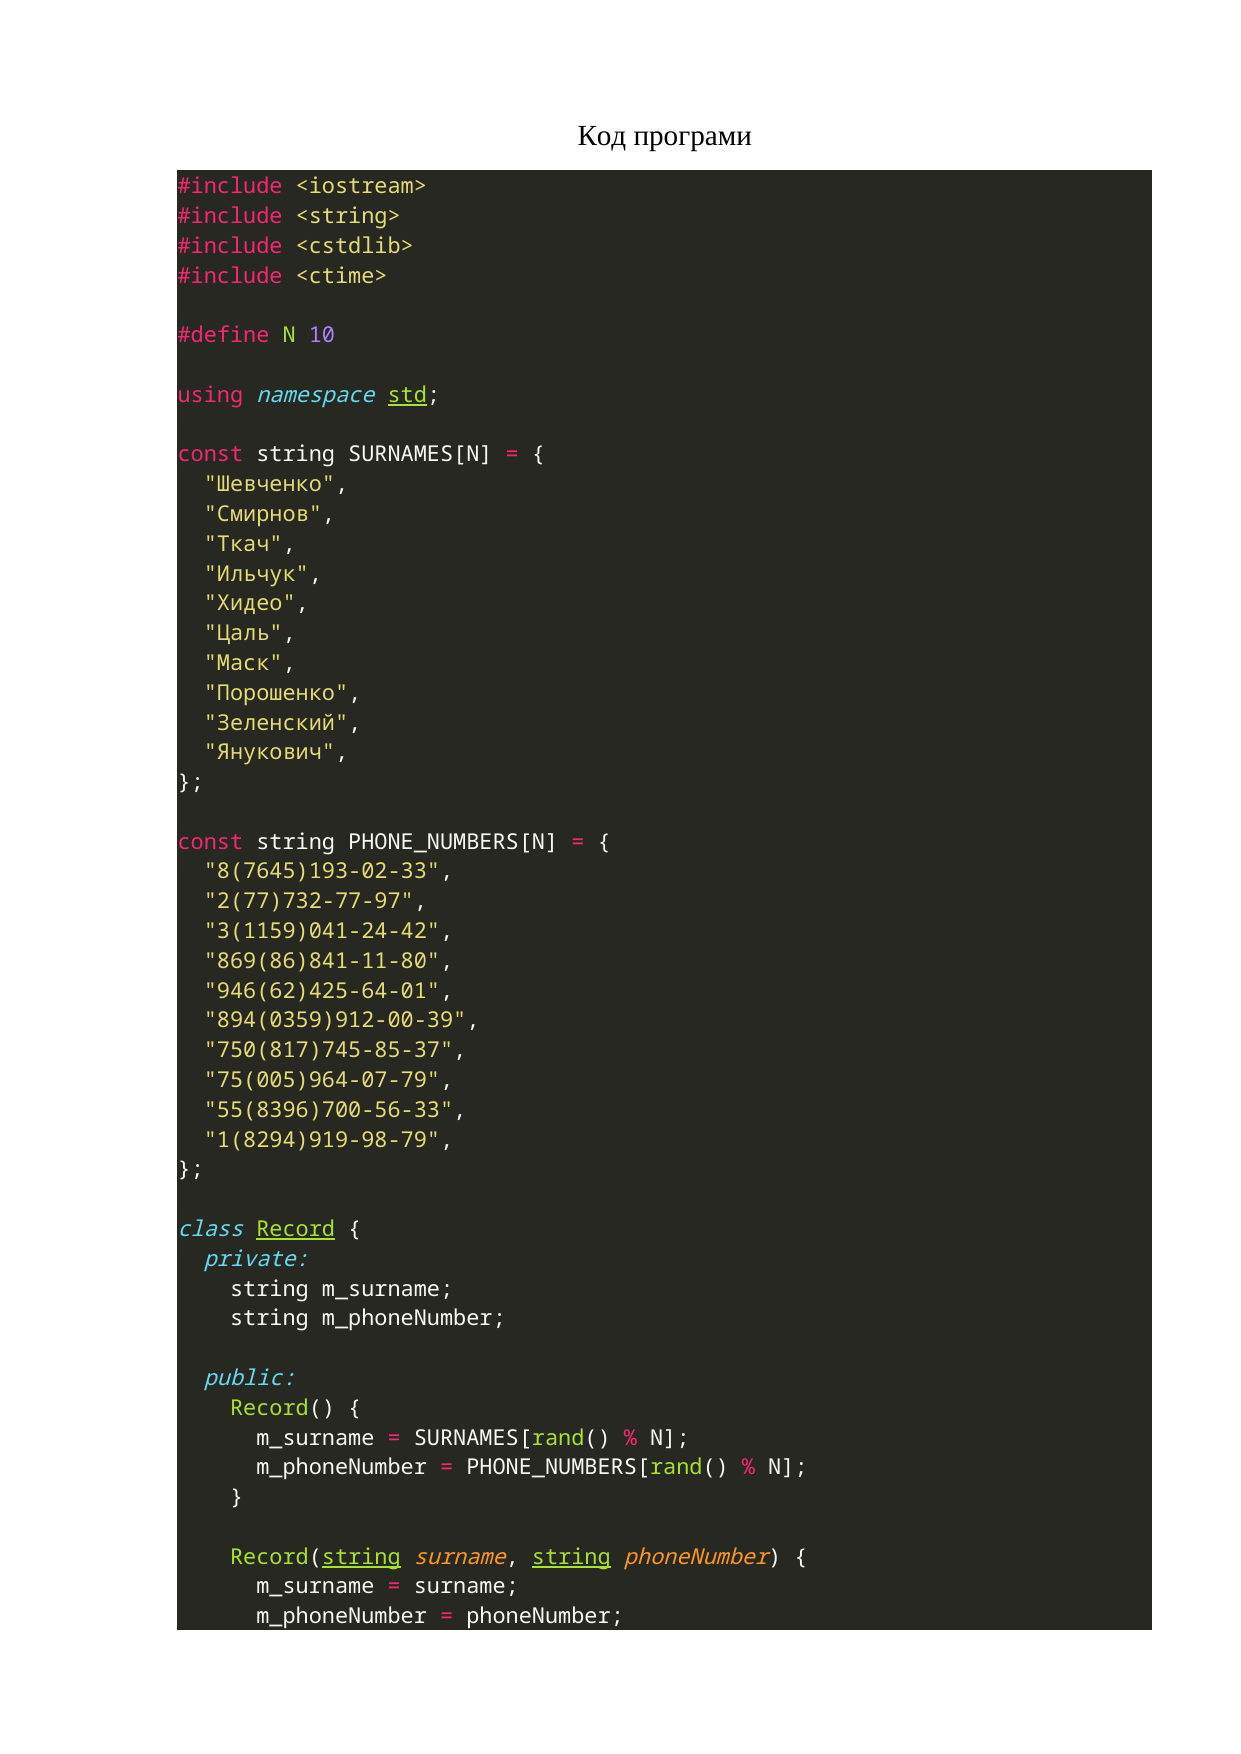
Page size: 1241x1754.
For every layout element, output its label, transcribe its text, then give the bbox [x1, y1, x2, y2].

text "Ткач", [177, 528, 1152, 558]
text public: [177, 1362, 1152, 1392]
text "3(1159)041-24-42", [177, 915, 1152, 945]
text "8(7645)193-02-33", [177, 856, 1152, 885]
text "Маск", [177, 647, 1152, 677]
text }; [177, 1153, 1152, 1183]
text "869(86)841-11-80", [177, 945, 1152, 975]
text class Record { [177, 1213, 1152, 1243]
text #define N 10 [177, 319, 1152, 349]
text m_phoneNumber = PHONE_NUMBERS[rand() % N]; [177, 1451, 1152, 1481]
text "946(62)425-64-01", [177, 975, 1152, 1004]
text "55(8396)700-56-33", [177, 1094, 1152, 1124]
text string m_phoneNumber; [177, 1302, 1152, 1332]
text #include <ctime> [177, 260, 1152, 289]
text "2(77)732-77-97", [177, 885, 1152, 915]
text "Шевченко", [177, 468, 1152, 498]
text "Смирнов", [177, 498, 1152, 528]
text string m_surname; [177, 1273, 1152, 1302]
text "75(005)964-07-79", [177, 1064, 1152, 1094]
text m_phoneNumber = phoneNumber; [177, 1600, 1152, 1630]
text "Цаль", [177, 617, 1152, 647]
text #include <cstdlib> [177, 230, 1152, 260]
text Record(string surname, string phoneNumber) { [177, 1541, 1152, 1571]
text }; [177, 766, 1152, 796]
text m_surname = SURNAMES[rand() % N]; [177, 1422, 1152, 1451]
text using namespace std; [177, 379, 1152, 409]
text "1(8294)919-98-79", [177, 1124, 1152, 1153]
text const string PHONE_NUMBERS[N] = { [177, 826, 1152, 856]
text "Хидео", [177, 587, 1152, 617]
text "Янукович", [177, 736, 1152, 766]
text "Порошенко", [177, 677, 1152, 707]
text private: [177, 1243, 1152, 1273]
text Record() { [177, 1392, 1152, 1422]
text "750(817)745-85-37", [177, 1034, 1152, 1064]
text } [177, 1481, 1152, 1511]
text "894(0359)912-00-39", [177, 1004, 1152, 1034]
text #include <iostream> [177, 170, 1152, 200]
text m_surname = surname; [177, 1571, 1152, 1600]
text "Зеленский", [177, 707, 1152, 736]
text "Ильчук", [177, 558, 1152, 587]
list Код програми [177, 118, 1152, 152]
text #include <string> [177, 200, 1152, 230]
text const string SURNAMES[N] = { [177, 438, 1152, 468]
